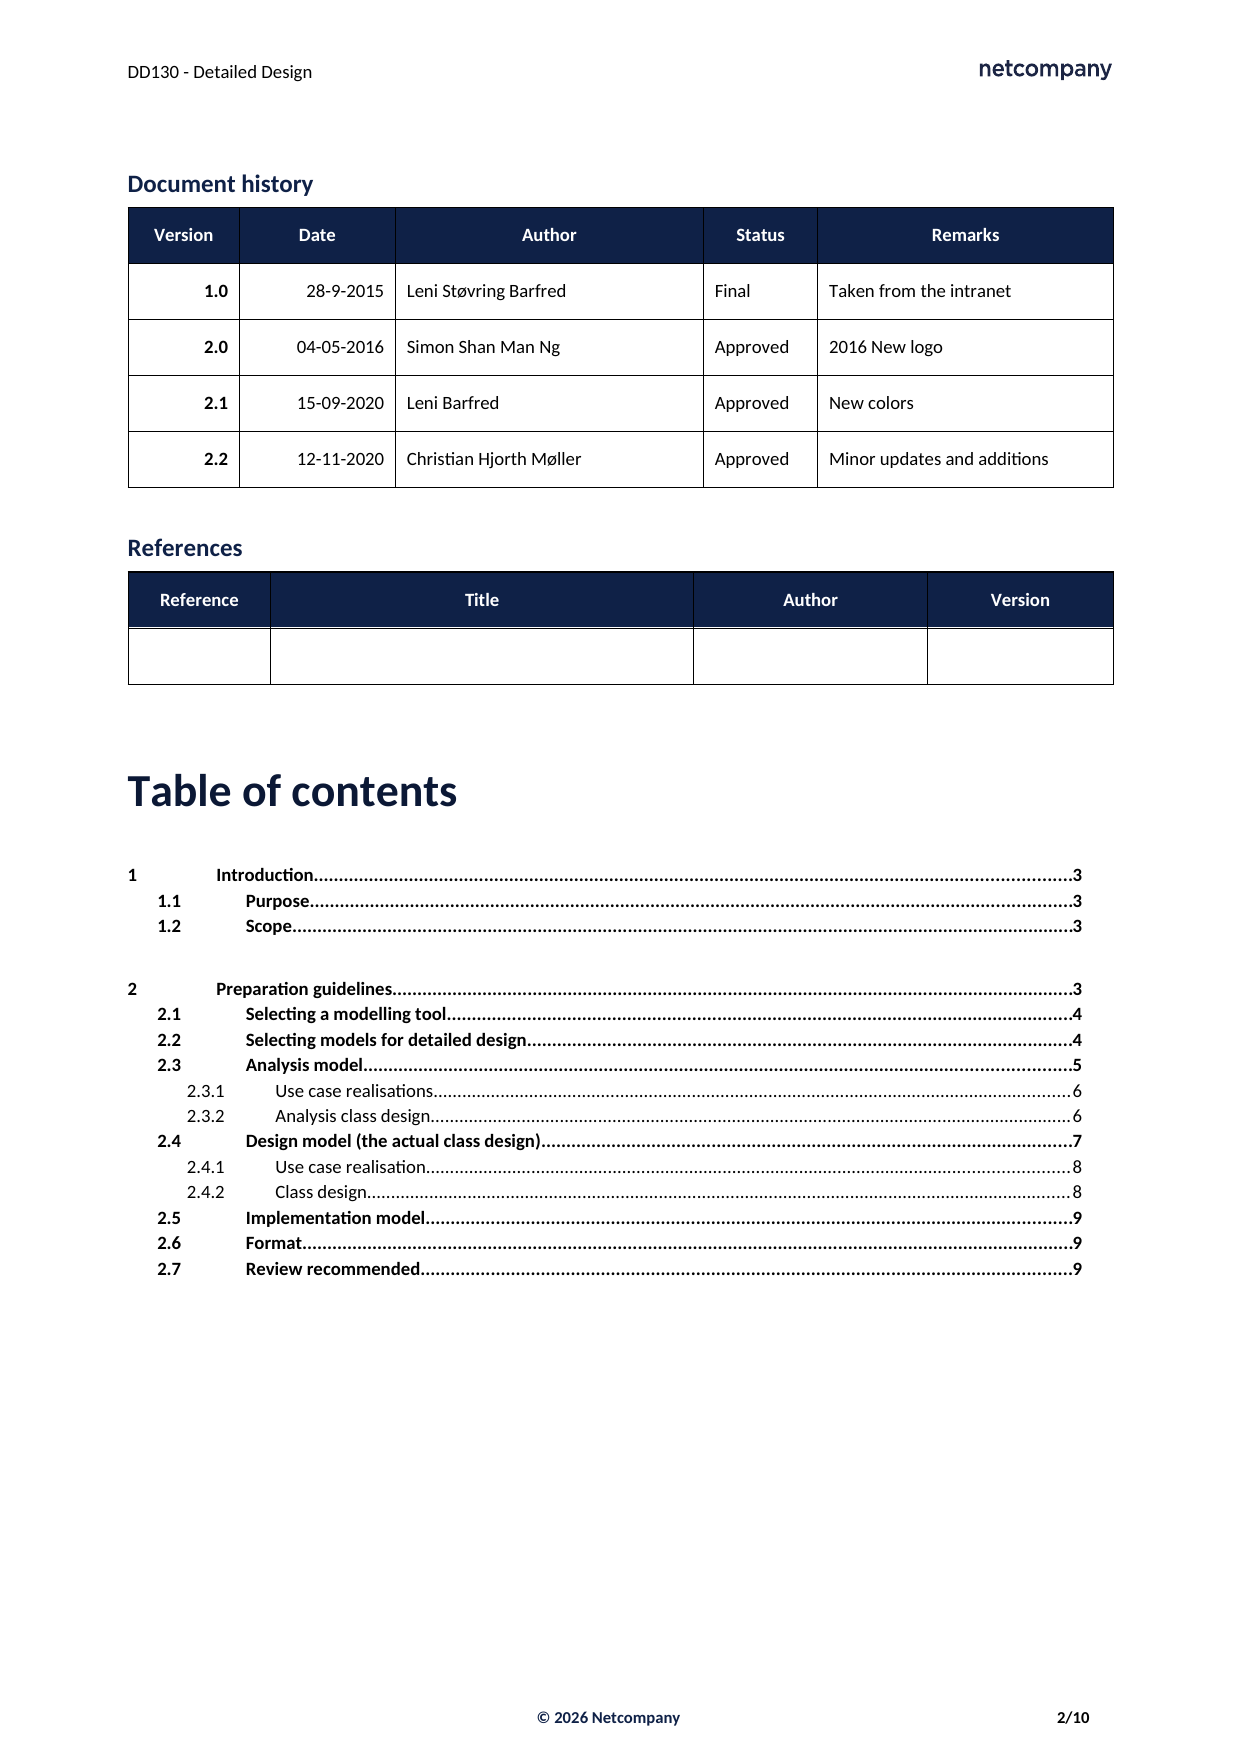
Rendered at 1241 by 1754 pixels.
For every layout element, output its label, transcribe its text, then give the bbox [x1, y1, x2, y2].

table_cell 2.1 [129, 376, 239, 431]
table_cell 04-05-2016 [240, 320, 395, 375]
table_cell 2016 New logo [818, 320, 1113, 375]
table_cell Leni Støvring Barfred [396, 264, 703, 319]
table_cell Christian Hjorth Møller [396, 432, 703, 487]
table_cell 2.0 [129, 320, 239, 375]
table_header Remarks [818, 208, 1113, 263]
table_cell [928, 629, 1113, 683]
table_header Title [271, 573, 693, 627]
table_header Date [240, 208, 395, 263]
table_cell [694, 629, 927, 683]
subtitle References [127, 532, 1113, 563]
table_header Status [704, 208, 817, 263]
table_cell [271, 629, 693, 683]
table_cell [129, 629, 270, 683]
table_cell Approved [704, 376, 817, 431]
table_cell Approved [704, 432, 817, 487]
table_cell Taken from the intranet [818, 264, 1113, 319]
table_header Version [129, 208, 239, 263]
table_cell Simon Shan Man Ng [396, 320, 703, 375]
table_cell Final [704, 264, 817, 319]
table_cell 12-11-2020 [240, 432, 395, 487]
table_cell Approved [704, 320, 817, 375]
table_cell New colors [818, 376, 1113, 431]
table_header Reference [129, 573, 270, 627]
table_header Author [396, 208, 703, 263]
table_cell 1.0 [129, 264, 239, 319]
table_cell 28-9-2015 [240, 264, 395, 319]
subtitle Document history [127, 168, 1113, 198]
table_header Author [694, 573, 927, 627]
table_cell Minor updates and additions [818, 432, 1113, 487]
table_cell 2.2 [129, 432, 239, 487]
table_cell Leni Barfred [396, 376, 703, 431]
table_cell 15-09-2020 [240, 376, 395, 431]
table_header Version [928, 573, 1113, 627]
